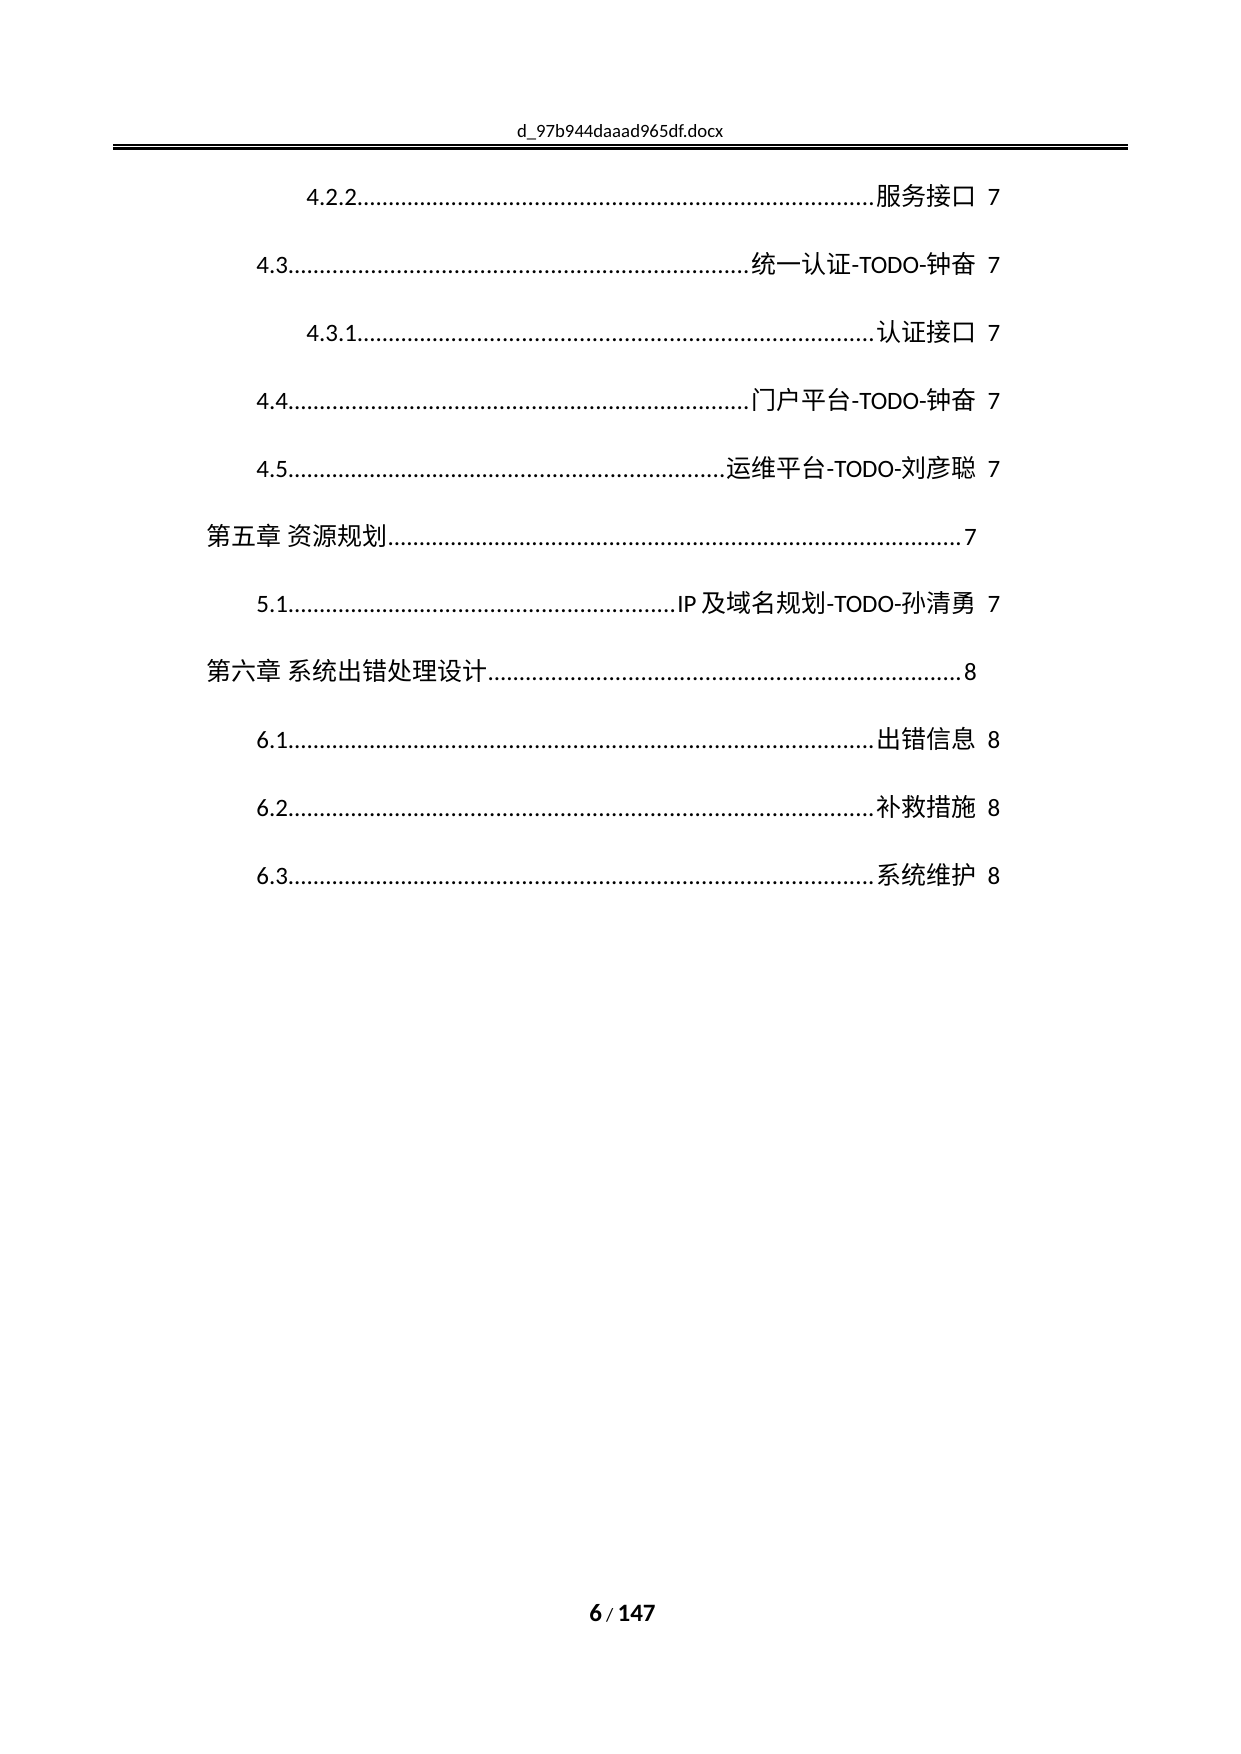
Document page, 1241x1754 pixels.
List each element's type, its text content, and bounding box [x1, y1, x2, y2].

text 5.1 IP及域名规划-TODO-孙清勇 7 [212, 568, 1128, 636]
text 6.1 出错信息 8 [212, 704, 1128, 772]
text 4.4 门户平台-TODO-钟奋 7 [212, 364, 1128, 432]
text 第六章 系统出错处理设计 8 [162, 636, 1128, 704]
text 6.2 补救措施 8 [212, 772, 1128, 840]
text 4.2.2 服务接口 7 [262, 161, 1128, 228]
text 6.3 系统维护 8 [212, 840, 1128, 908]
text 4.5 运维平台-TODO-刘彦聪 7 [212, 432, 1128, 500]
text 第五章 资源规划 7 [162, 500, 1128, 568]
text 4.3.1 认证接口 7 [262, 296, 1128, 364]
text 4.3 统一认证-TODO-钟奋 7 [212, 228, 1128, 296]
